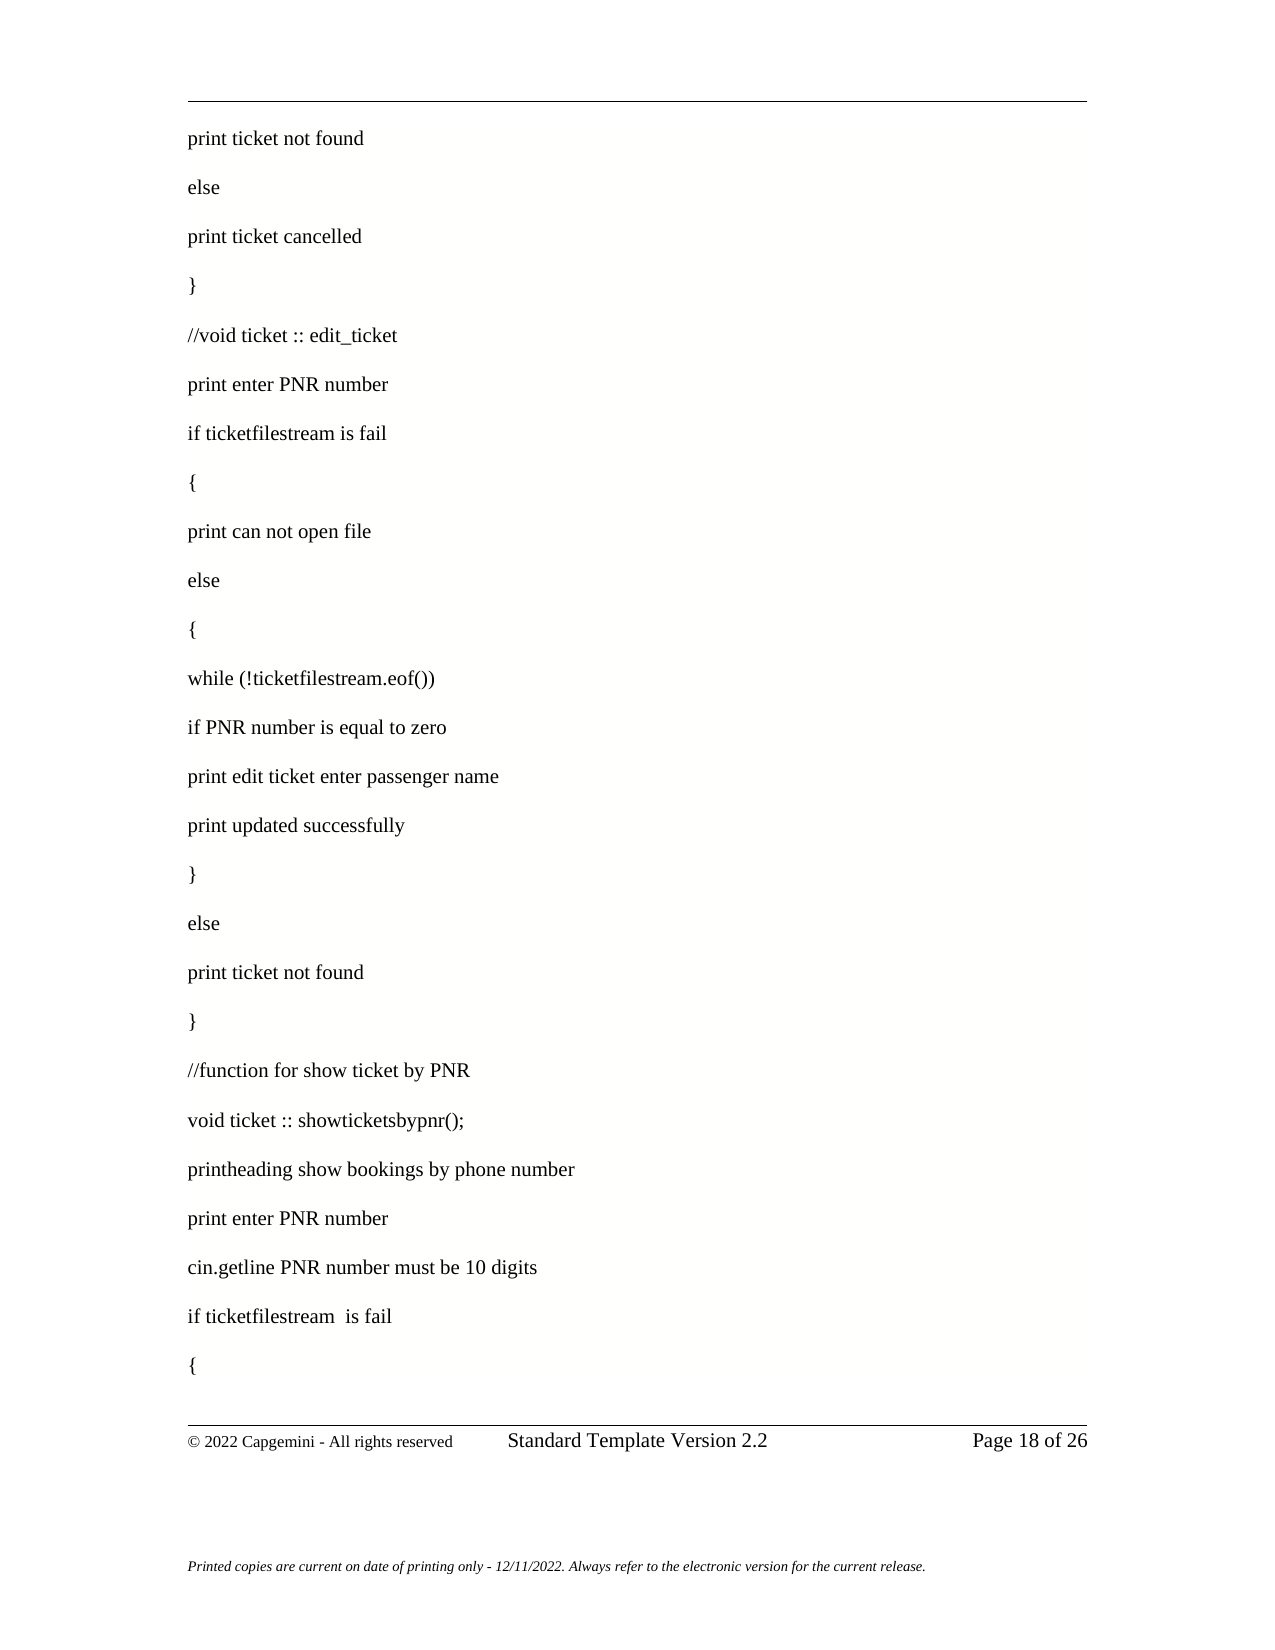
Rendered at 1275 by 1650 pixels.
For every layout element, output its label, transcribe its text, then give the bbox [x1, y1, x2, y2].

text print ticket cancelled [187, 224, 1087, 248]
text cin.getline PNR number must be 10 digits [187, 1255, 1087, 1279]
text if PNR number is equal to zero [187, 715, 1087, 739]
text printheading show bookings by phone number [187, 1157, 1087, 1181]
text print updated successfully [187, 813, 1087, 837]
text void ticket :: showticketsbypnr(); [187, 1107, 1087, 1132]
text else [187, 568, 1087, 592]
text if ticketfilestream is fail [187, 421, 1087, 445]
text else [187, 175, 1087, 199]
text print can not open file [187, 519, 1087, 543]
text print ticket not found [187, 126, 1087, 150]
text { [187, 470, 1087, 494]
text } [187, 1009, 1087, 1033]
text //function for show ticket by PNR [187, 1058, 1087, 1082]
text print enter PNR number [187, 372, 1087, 396]
text } [187, 862, 1087, 886]
text //void ticket :: edit_ticket [187, 322, 1087, 347]
text { [187, 617, 1087, 641]
text print edit ticket enter passenger name [187, 764, 1087, 788]
text if ticketfilestream is fail [187, 1304, 1087, 1328]
text while (!ticketfilestream.eof()) [187, 666, 1087, 690]
text print ticket not found [187, 960, 1087, 984]
text { [187, 1353, 1087, 1377]
text } [187, 273, 1087, 297]
text else [187, 911, 1087, 935]
text print enter PNR number [187, 1206, 1087, 1230]
